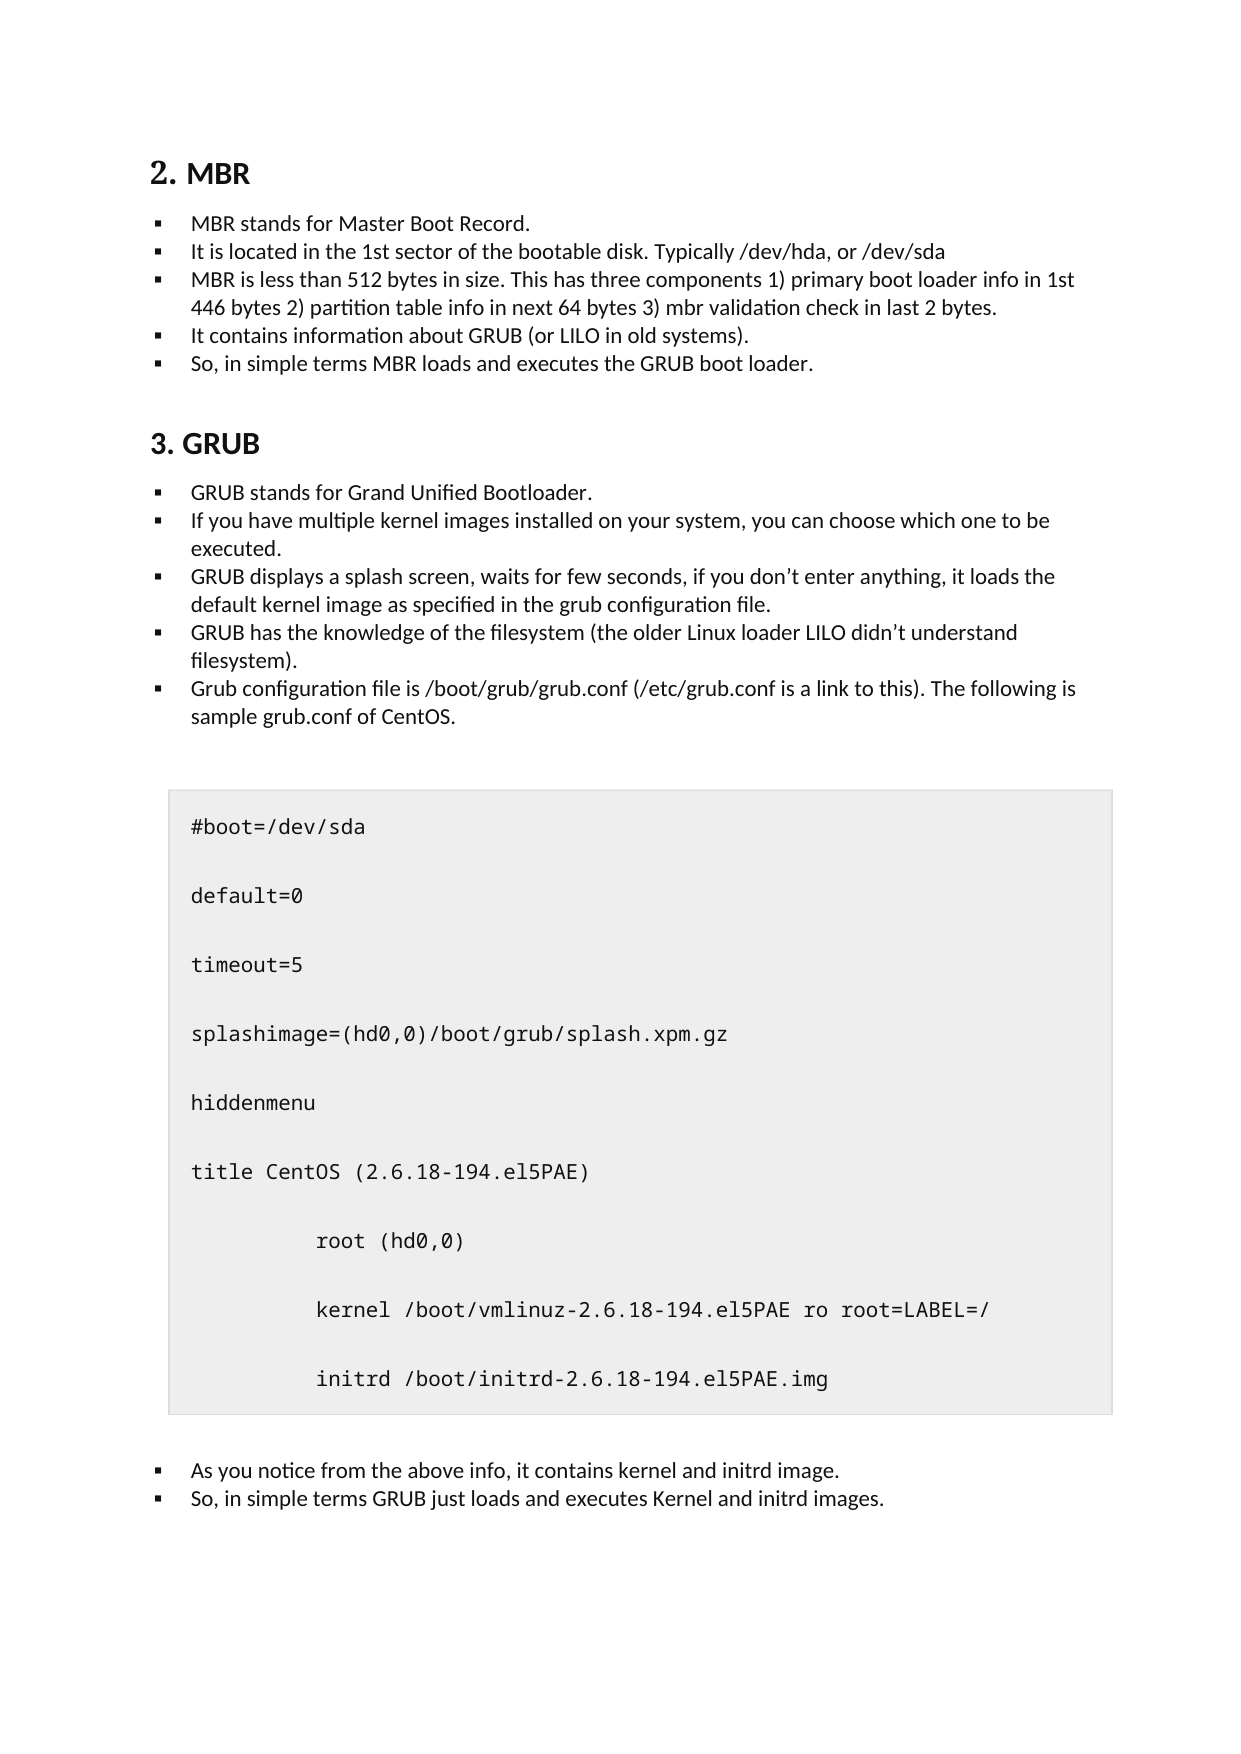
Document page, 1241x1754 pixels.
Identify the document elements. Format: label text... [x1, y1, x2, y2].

list GRUB stands for Grand Unified Bootloader. [153, 478, 1090, 506]
list So, in simple terms GRUB just loads and executes Kernel and initrd images. [153, 1484, 1090, 1512]
list MBR is less than 512 bytes in size. This has three components 1) primary boot loader info in 1st 446 bytes 2) partition table info in next 64 bytes 3) mbr validation check in last 2 bytes. [153, 265, 1090, 321]
text initrd /boot/initrd-2.6.18-194.el5PAE.img [170, 1342, 1111, 1414]
list So, in simple terms MBR loads and executes the GRUB boot loader. [153, 349, 1090, 377]
list GRUB has the knowledge of the filesystem (the older Linux loader LILO didn’t understand filesystem). [153, 618, 1090, 674]
list It is located in the 1st sector of the bootable disk. Typically /dev/hda, or /dev/sda [153, 237, 1090, 265]
text default=0 [170, 858, 1111, 909]
list Grub configuration file is /boot/grub/grub.conf (/etc/grub.conf is a link to this). The following is sample grub.conf of CentOS. [153, 674, 1090, 730]
list It contains information about GRUB (or LILO in old systems). [153, 321, 1090, 349]
list If you have multiple kernel images installed on your system, you can choose which one to be executed. [153, 506, 1090, 562]
text hiddenmenu [170, 1066, 1111, 1117]
text root (hd0,0) [170, 1204, 1111, 1255]
text #boot=/dev/sda [170, 791, 1111, 840]
list GRUB displays a splash screen, waits for few seconds, if you don’t enter anything, it loads the default kernel image as specified in the grub configuration file. [153, 562, 1090, 618]
subtitle 2. MBR [150, 150, 1090, 194]
text timeout=5 [170, 928, 1111, 978]
text title CentOS (2.6.18-194.el5PAE) [170, 1135, 1111, 1186]
subtitle 3. GRUB [150, 423, 1090, 463]
list MBR stands for Master Boot Record. [153, 209, 1090, 237]
text splashimage=(hd0,0)/boot/grub/splash.xpm.gz [170, 997, 1111, 1047]
list As you notice from the above info, it contains kernel and initrd image. [153, 1456, 1090, 1484]
text kernel /boot/vmlinuz-2.6.18-194.el5PAE ro root=LABEL=/ [170, 1273, 1111, 1324]
